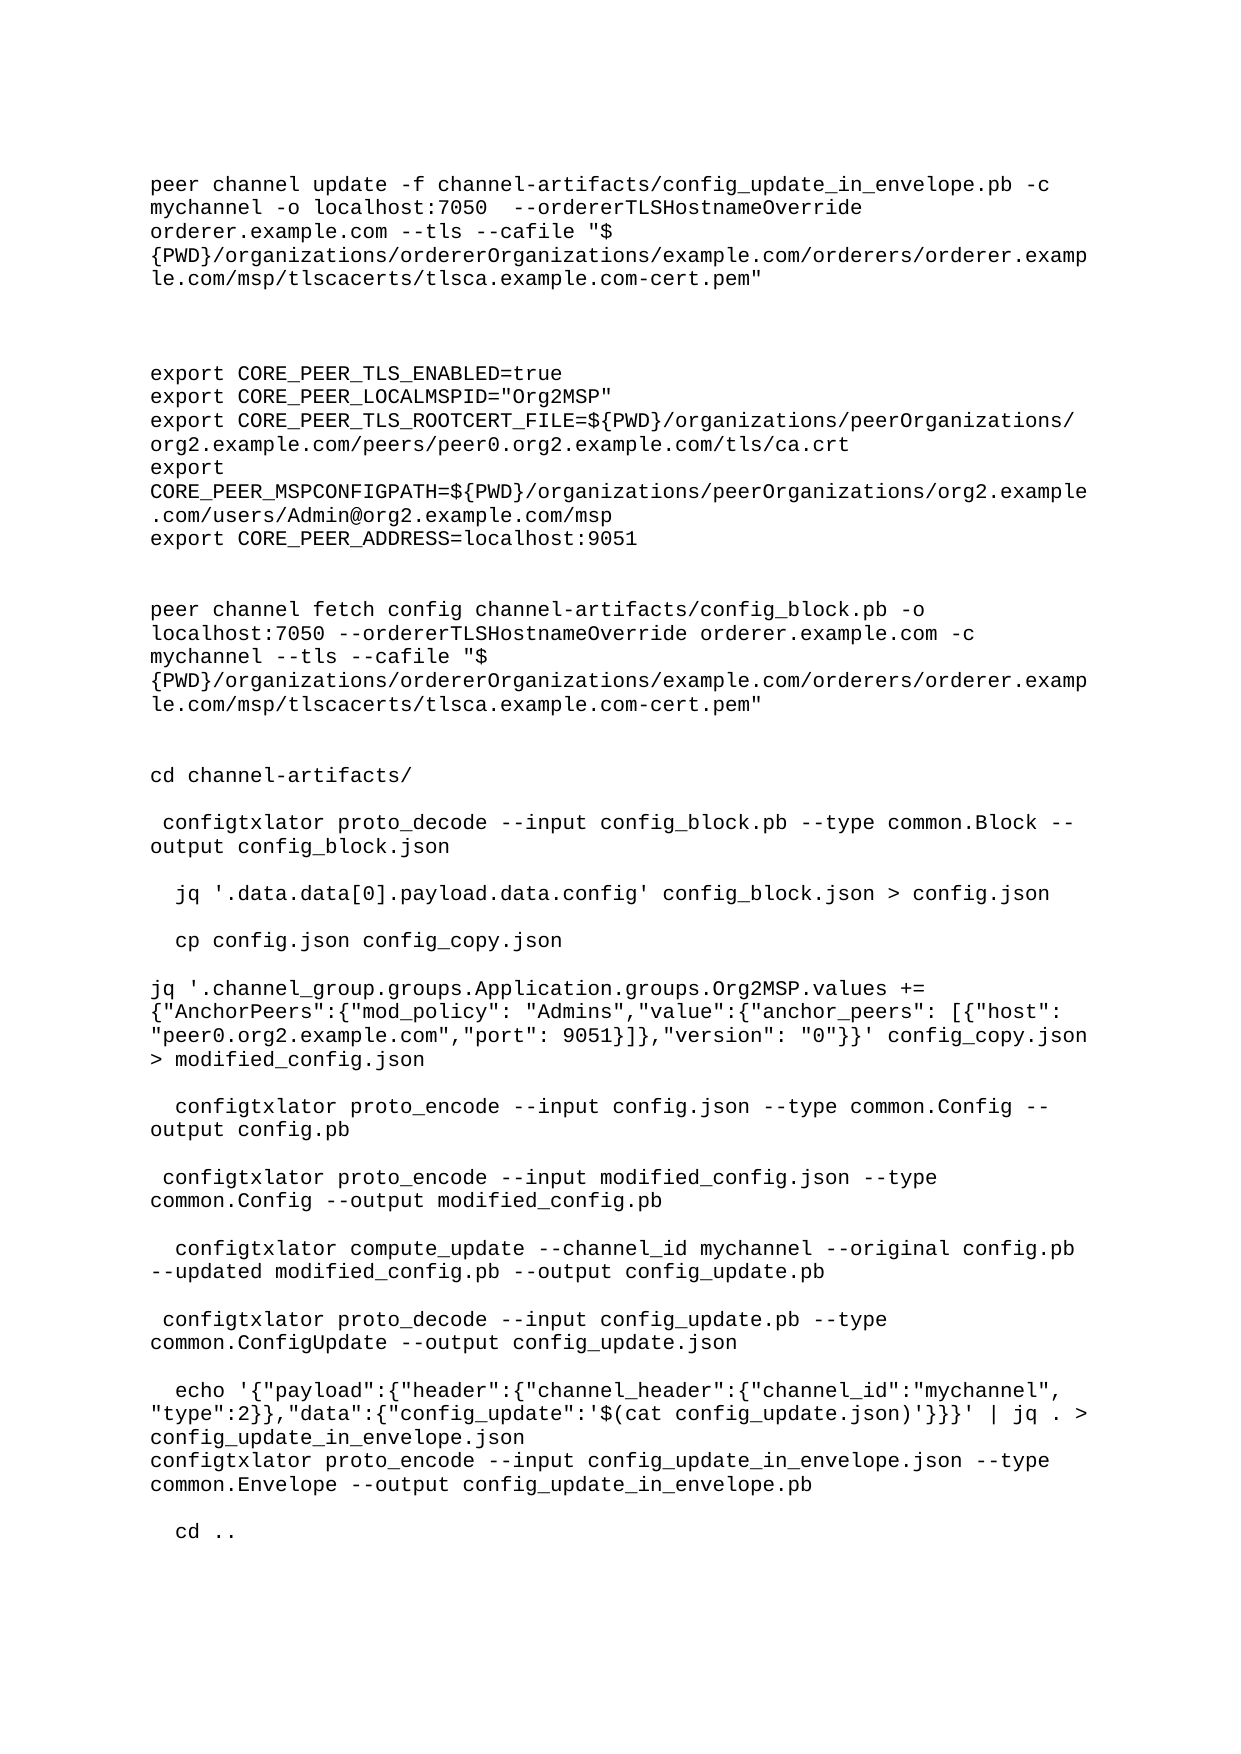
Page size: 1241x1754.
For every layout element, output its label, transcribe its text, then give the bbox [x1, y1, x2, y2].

text cd channel-artifacts/ [150, 765, 1090, 788]
text configtxlator proto_decode --input config_block.pb --type common.Block --output config_block.json [150, 812, 1090, 859]
text export CORE_PEER_LOCALMSPID="Org2MSP" [150, 386, 1090, 410]
text configtxlator proto_decode --input config_update.pb --type common.ConfigUpdate --output config_update.json [150, 1309, 1090, 1356]
text cp config.json config_copy.json [150, 930, 1090, 954]
text jq '.data.data[0].payload.data.config' config_block.json > config.json [150, 883, 1090, 907]
text peer channel update -f channel-artifacts/config_update_in_envelope.pb -c mychannel -o localhost:7050 --ordererTLSHostnameOverride orderer.example.com --tls --cafile "${PWD}/organizations/ordererOrganizations/example.com/orderers/orderer.example.com/msp/tlscacerts/tlsca.example.com-cert.pem" [150, 174, 1090, 292]
text configtxlator proto_encode --input config.json --type common.Config --output config.pb [150, 1096, 1090, 1143]
text export CORE_PEER_TLS_ENABLED=true [150, 363, 1090, 386]
text peer channel fetch config channel-artifacts/config_block.pb -o localhost:7050 --ordererTLSHostnameOverride orderer.example.com -c mychannel --tls --cafile "${PWD}/organizations/ordererOrganizations/example.com/orderers/orderer.example.com/msp/tlscacerts/tlsca.example.com-cert.pem" [150, 599, 1090, 717]
text export CORE_PEER_ADDRESS=localhost:9051 [150, 528, 1090, 552]
text export CORE_PEER_TLS_ROOTCERT_FILE=${PWD}/organizations/peerOrganizations/org2.example.com/peers/peer0.org2.example.com/tls/ca.crt [150, 410, 1090, 457]
text cd .. [150, 1521, 1090, 1545]
text configtxlator proto_encode --input config_update_in_envelope.json --type common.Envelope --output config_update_in_envelope.pb [150, 1451, 1090, 1498]
text jq '.channel_group.groups.Application.groups.Org2MSP.values += {"AnchorPeers":{"mod_policy": "Admins","value":{"anchor_peers": [{"host": "peer0.org2.example.com","port": 9051}]},"version": "0"}}' config_copy.json > modified_config.json [150, 978, 1090, 1072]
text configtxlator compute_update --channel_id mychannel --original config.pb --updated modified_config.pb --output config_update.pb [150, 1238, 1090, 1285]
text echo '{"payload":{"header":{"channel_header":{"channel_id":"mychannel", "type":2}},"data":{"config_update":'$(cat config_update.json)'}}}' | jq . > config_update_in_envelope.json [150, 1379, 1090, 1451]
text export CORE_PEER_MSPCONFIGPATH=${PWD}/organizations/peerOrganizations/org2.example.com/users/Admin@org2.example.com/msp [150, 457, 1090, 528]
text configtxlator proto_encode --input modified_config.json --type common.Config --output modified_config.pb [150, 1167, 1090, 1214]
